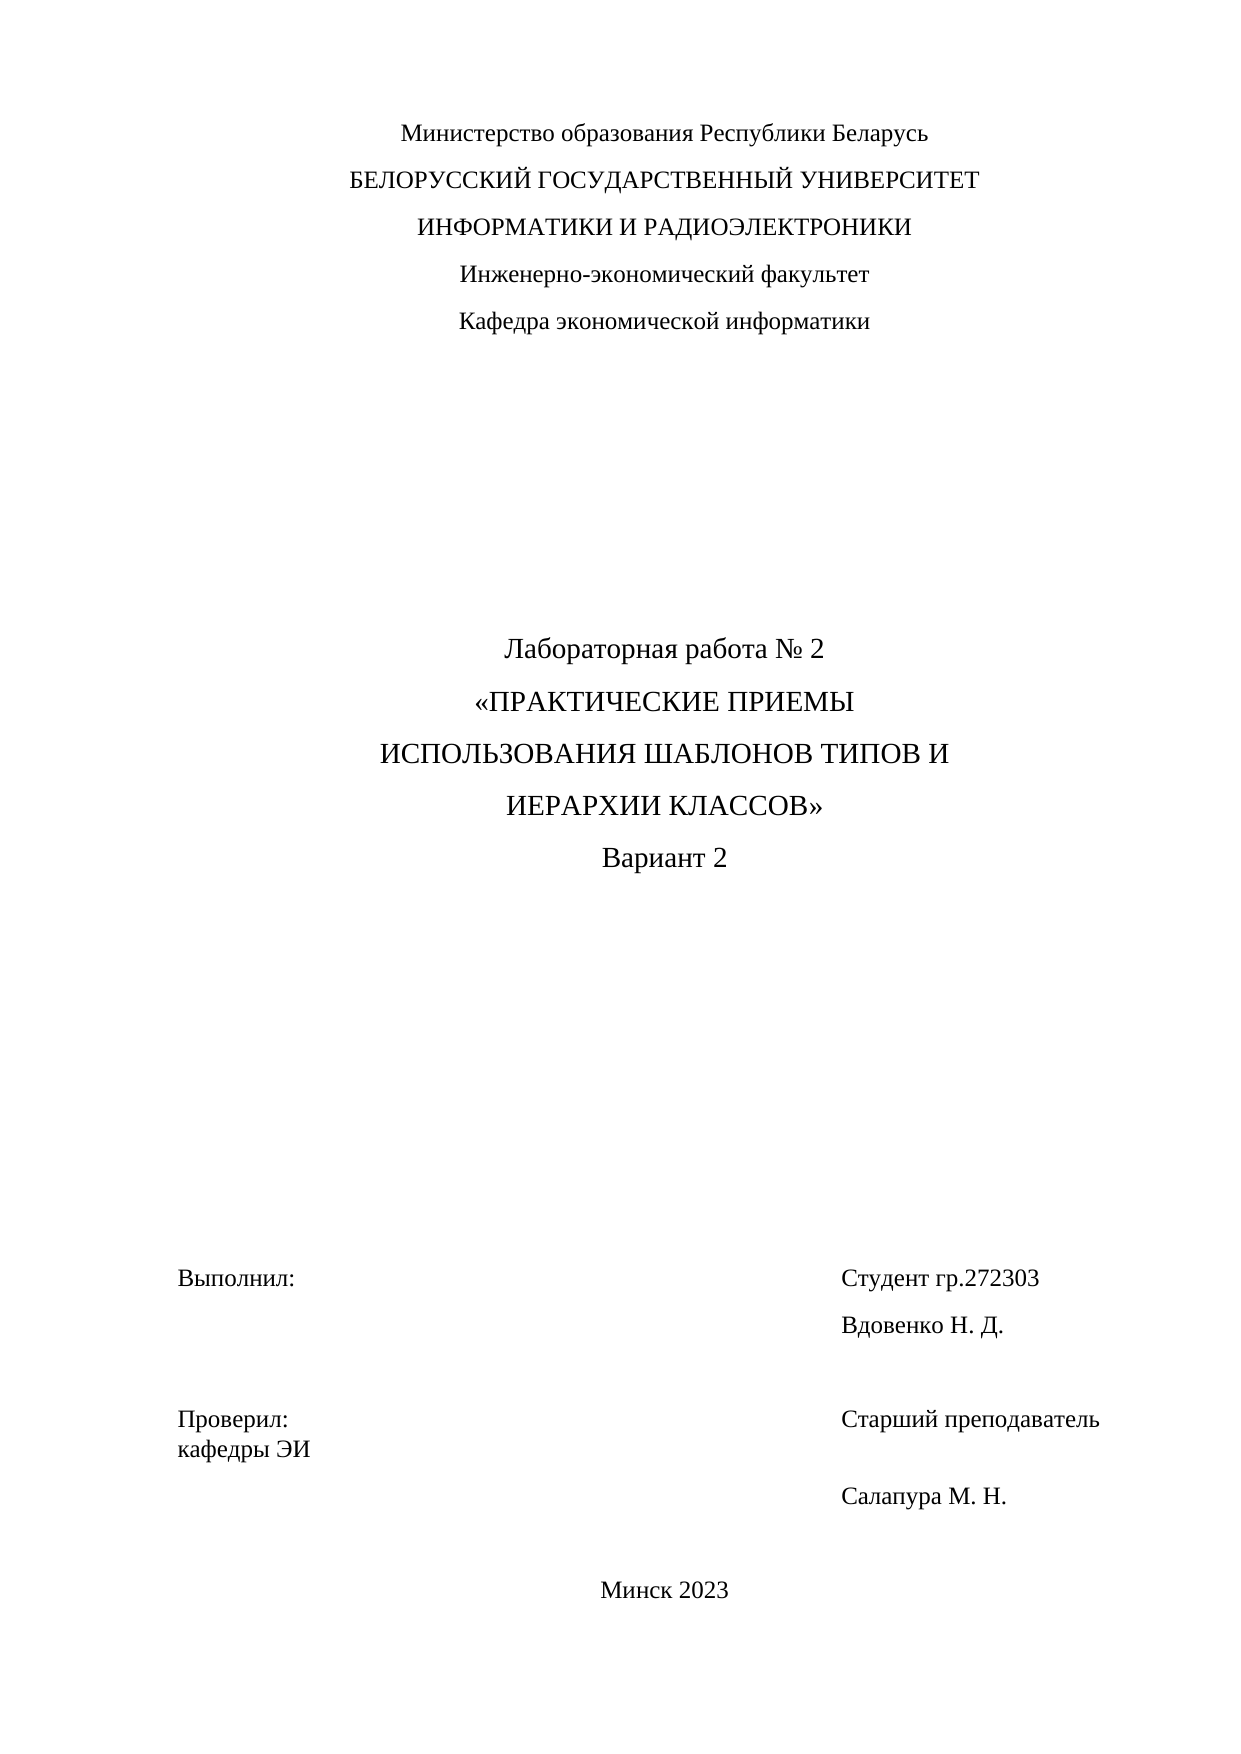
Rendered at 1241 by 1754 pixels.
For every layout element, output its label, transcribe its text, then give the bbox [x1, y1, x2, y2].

text Вдовенко Н. Д. [767, 1311, 1152, 1339]
text Кафедра экономической информатики [177, 306, 1152, 335]
text ИСПОЛЬЗОВАНИЯ ШАБЛОНОВ ТИПОВ И [177, 736, 1152, 769]
text БЕЛОРУССКИЙ ГОСУДАРСТВЕННЫЙ УНИВЕРСИТЕТ [177, 165, 1152, 194]
text Салапура М. Н. [177, 1481, 1152, 1510]
text Минск 2023 [177, 1576, 1152, 1604]
text «ПРАКТИЧЕСКИЕ ПРИЕМЫ [177, 684, 1152, 717]
text Проверил: Старший преподаватель кафедры ЭИ [177, 1404, 1152, 1463]
text ИНФОРМАТИКИ И РАДИОЭЛЕКТРОНИКИ [177, 212, 1152, 241]
text Министерство образования Республики Беларусь [177, 118, 1152, 147]
text Выполнил: Студент гр.272303 [177, 1263, 1152, 1292]
text ИЕРАРХИИ КЛАССОВ» [177, 788, 1152, 822]
text Лабораторная работа № 2 [177, 632, 1152, 665]
text Инженерно-экономический факультет [177, 259, 1152, 288]
text Вариант 2 [177, 840, 1152, 874]
